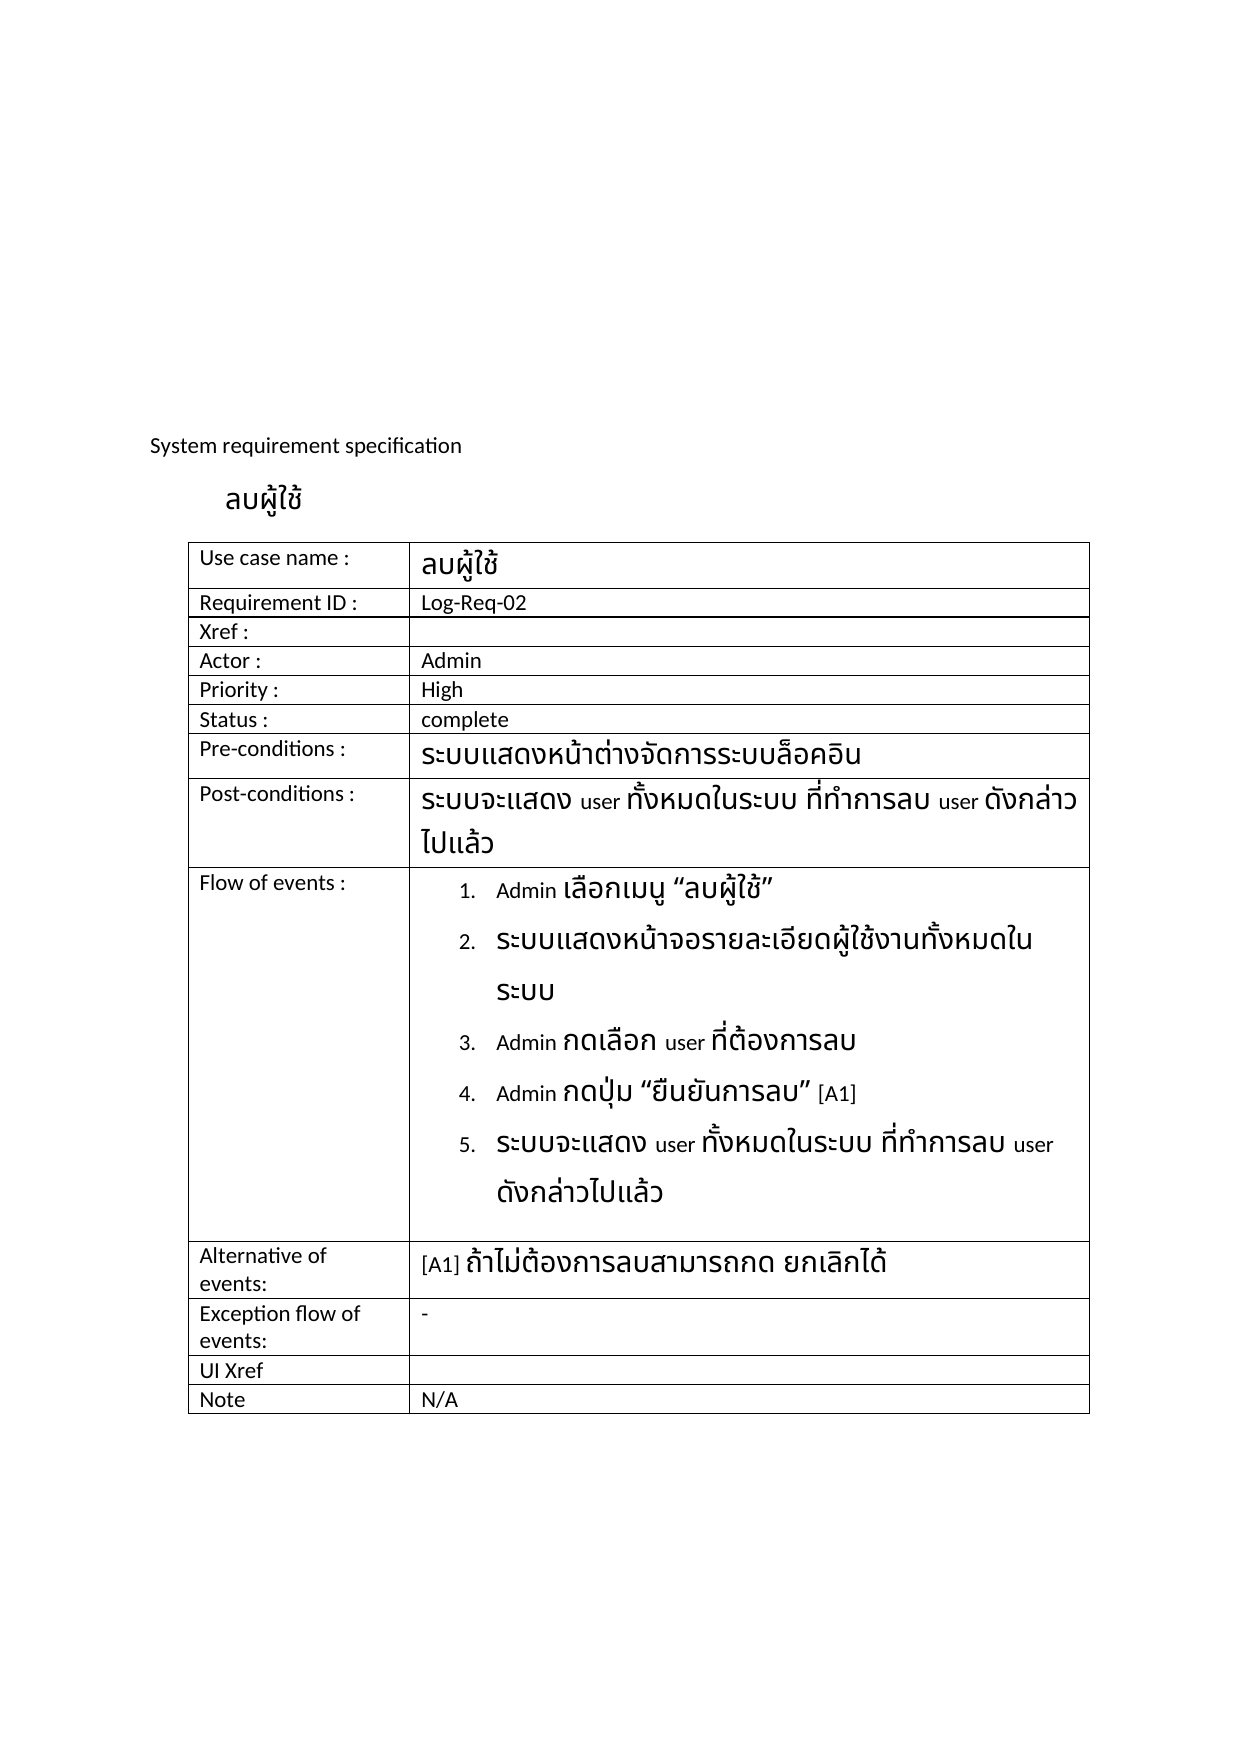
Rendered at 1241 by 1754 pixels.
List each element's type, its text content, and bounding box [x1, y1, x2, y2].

table_header ลบผู้ใช้ [410, 543, 1089, 587]
table_cell Pre-conditions : [189, 734, 409, 778]
table_cell Log-Req-02 [410, 589, 1089, 616]
table_cell ระบบแสดงหน้าต่างจัดการระบบล็อคอิน [410, 734, 1089, 778]
table_cell Actor : [189, 647, 409, 674]
table_cell Note [189, 1385, 409, 1413]
table_cell Xref : [189, 618, 409, 646]
table_cell Requirement ID : [189, 589, 409, 616]
text ลบผู้ใช้ [150, 478, 1090, 522]
table_cell Admin เลือกเมนู “ลบผู้ใช้” ระบบแสดงหน้าจอรายละเอียดผู้ใช้งานทั้งหมดในระบบ Admin กดเลือก user ที่ต้องการลบ Admin กดปุ่ม “ยืนยันการลบ” [A1] ระบบจะแสดง user ทั้งหมดในระบบ ที่ทำการลบ user ดังกล่าวไปแล้ว [410, 868, 1089, 1241]
table_cell Alternative of events: [189, 1242, 409, 1298]
table_cell Post-conditions : [189, 779, 409, 867]
table_cell - [410, 1299, 1089, 1355]
table_cell Priority : [189, 676, 409, 704]
text System requirement specification [150, 431, 1090, 459]
table_cell complete [410, 705, 1089, 733]
table_cell High [410, 676, 1089, 704]
table_cell Flow of events : [189, 868, 409, 1241]
table_cell Status : [189, 705, 409, 733]
table_cell Exception flow of events: [189, 1299, 409, 1355]
table_cell N/A [410, 1385, 1089, 1413]
table_cell [410, 618, 1089, 646]
table_cell ระบบจะแสดง user ทั้งหมดในระบบ ที่ทำการลบ user ดังกล่าวไปแล้ว [410, 779, 1089, 867]
table_cell [410, 1356, 1089, 1384]
table_cell Admin [410, 647, 1089, 674]
table_cell UI Xref [189, 1356, 409, 1384]
table_cell [A1] ถ้าไม่ต้องการลบสามารถกด ยกเลิกได้ [410, 1242, 1089, 1298]
table_header Use case name : [189, 543, 409, 587]
